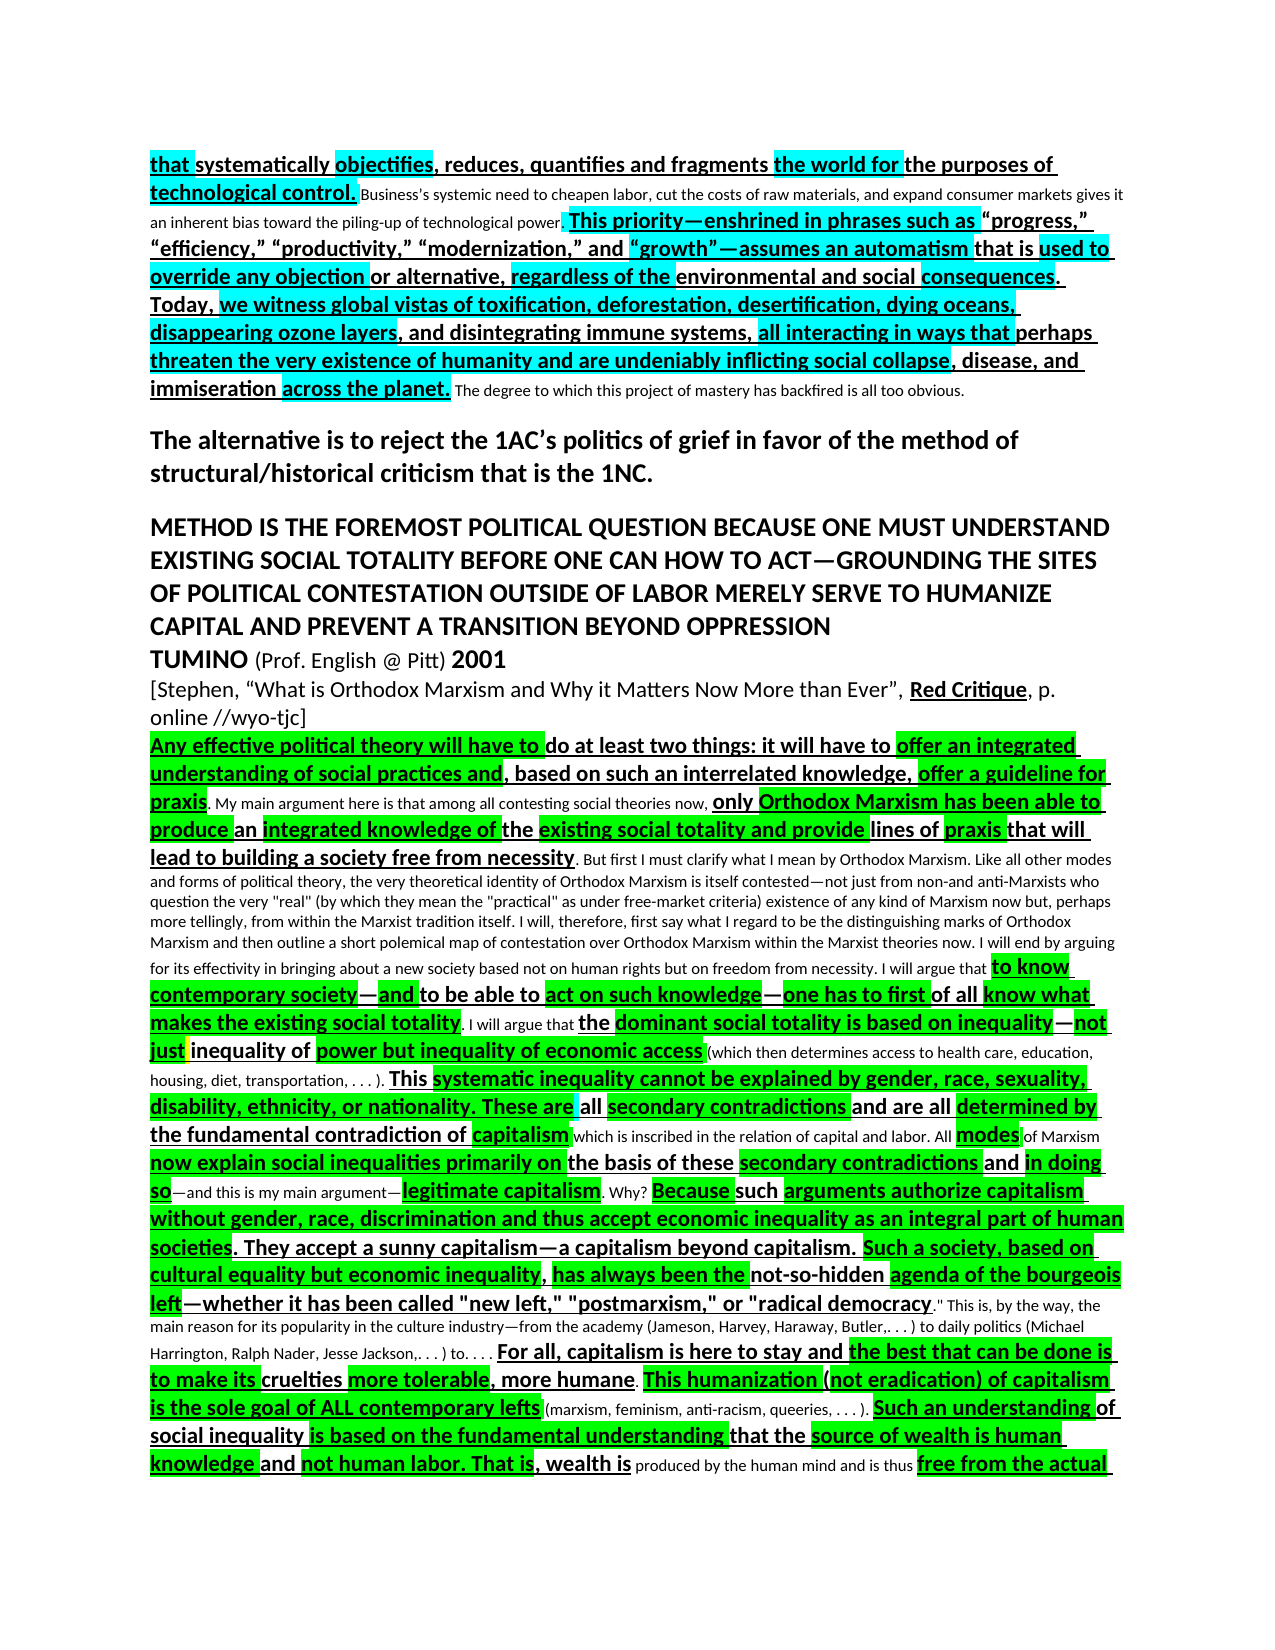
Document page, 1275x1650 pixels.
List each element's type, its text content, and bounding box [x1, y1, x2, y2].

text TUMINO (Prof. English @ Pitt) 2001 [150, 642, 1125, 675]
text [Stephen, “What is Orthodox Marxism and Why it Matters Now More than Ever”, Red Critique, p. online //wyo-tjc] [150, 675, 1125, 731]
text The alternative is to reject the 1AC’s politics of grief in favor of the method of structural/historical criticism that is the 1NC. [150, 423, 1125, 489]
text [150, 731, 1125, 1477]
text METHOD IS THE FOREMOST POLITICAL QUESTION BECAUSE ONE MUST UNDERSTAND EXISTING SOCIAL TOTALITY BEFORE ONE CAN HOW TO ACT—GROUNDING THE SITES OF POLITICAL CONTESTATION OUTSIDE OF LABOR MERELY SERVE TO HUMANIZE CAPITAL AND PREVENT A TRANSITION BEYOND OPPRESSION [150, 510, 1125, 642]
